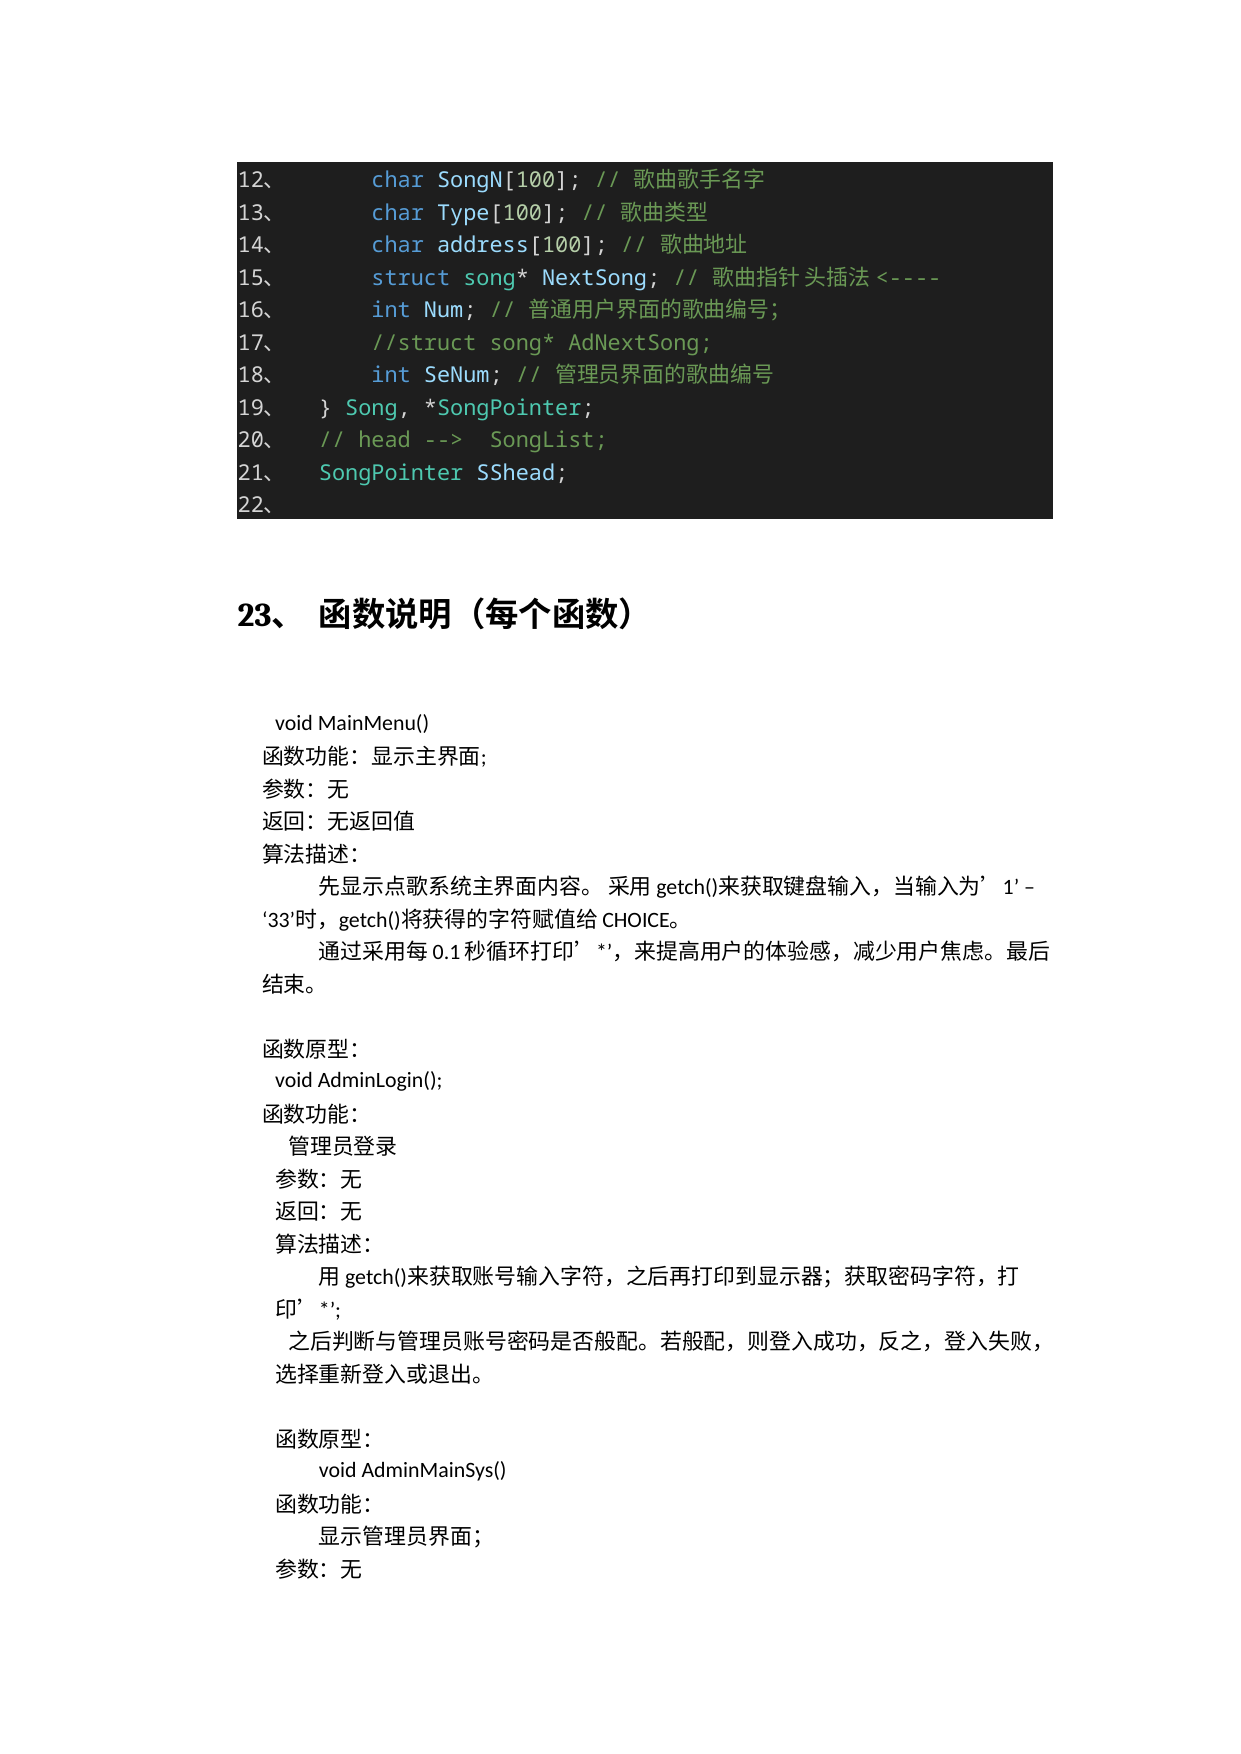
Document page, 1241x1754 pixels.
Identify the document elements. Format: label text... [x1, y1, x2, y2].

list char address[100]; // 歌曲地址 [237, 227, 1053, 259]
text 用getch()来获取账号输入字符，之后再打印到显示器；获取密码字符，打印’*’; [275, 1259, 1053, 1324]
text void AdminMainSys() 函数功能： [275, 1454, 1053, 1519]
text 先显示点歌系统主界面内容。 采用getch()来获取键盘输入，当输入为’1’ – ‘33’时，getch()将获得的字符赋值给CHOICE。 [262, 869, 1053, 934]
list //struct song* AdNextSong; [237, 324, 1053, 357]
text void AdminLogin(); 函数功能： [262, 1064, 1053, 1129]
list SongPointer SShead; [237, 454, 1053, 487]
text void MainMenu() 函数功能：显示主界面; 参数：无 返回：无返回值 算法描述： [262, 706, 1053, 869]
list int SeNum; // 管理员界面的歌曲编号 [237, 357, 1053, 389]
text 通过采用每0.1秒循环打印’*’，来提高用户的体验感，减少用户焦虑。最后结束。 [262, 934, 1053, 999]
list char SongN[100]; // 歌曲歌手名字 [237, 162, 1053, 194]
text 之后判断与管理员账号密码是否般配。若般配，则登入成功，反之，登入失败，选择重新登入或退出。 [275, 1324, 1053, 1389]
list } Song, *SongPointer; [237, 389, 1053, 422]
list // head --> SongList; [237, 422, 1053, 454]
subtitle 函数说明（每个函数） [237, 579, 1053, 644]
list char Type[100]; // 歌曲类型 [237, 194, 1053, 227]
list int Num; // 普通用户界面的歌曲编号； [237, 292, 1053, 324]
text 函数原型： [275, 1421, 1053, 1454]
text 管理员登录 参数：无 返回：无 算法描述： [275, 1129, 1053, 1259]
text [275, 1519, 1053, 1584]
list struct song* NextSong; // 歌曲指针 头插法 <---- [237, 259, 1053, 292]
text 函数原型： [262, 1031, 1053, 1064]
